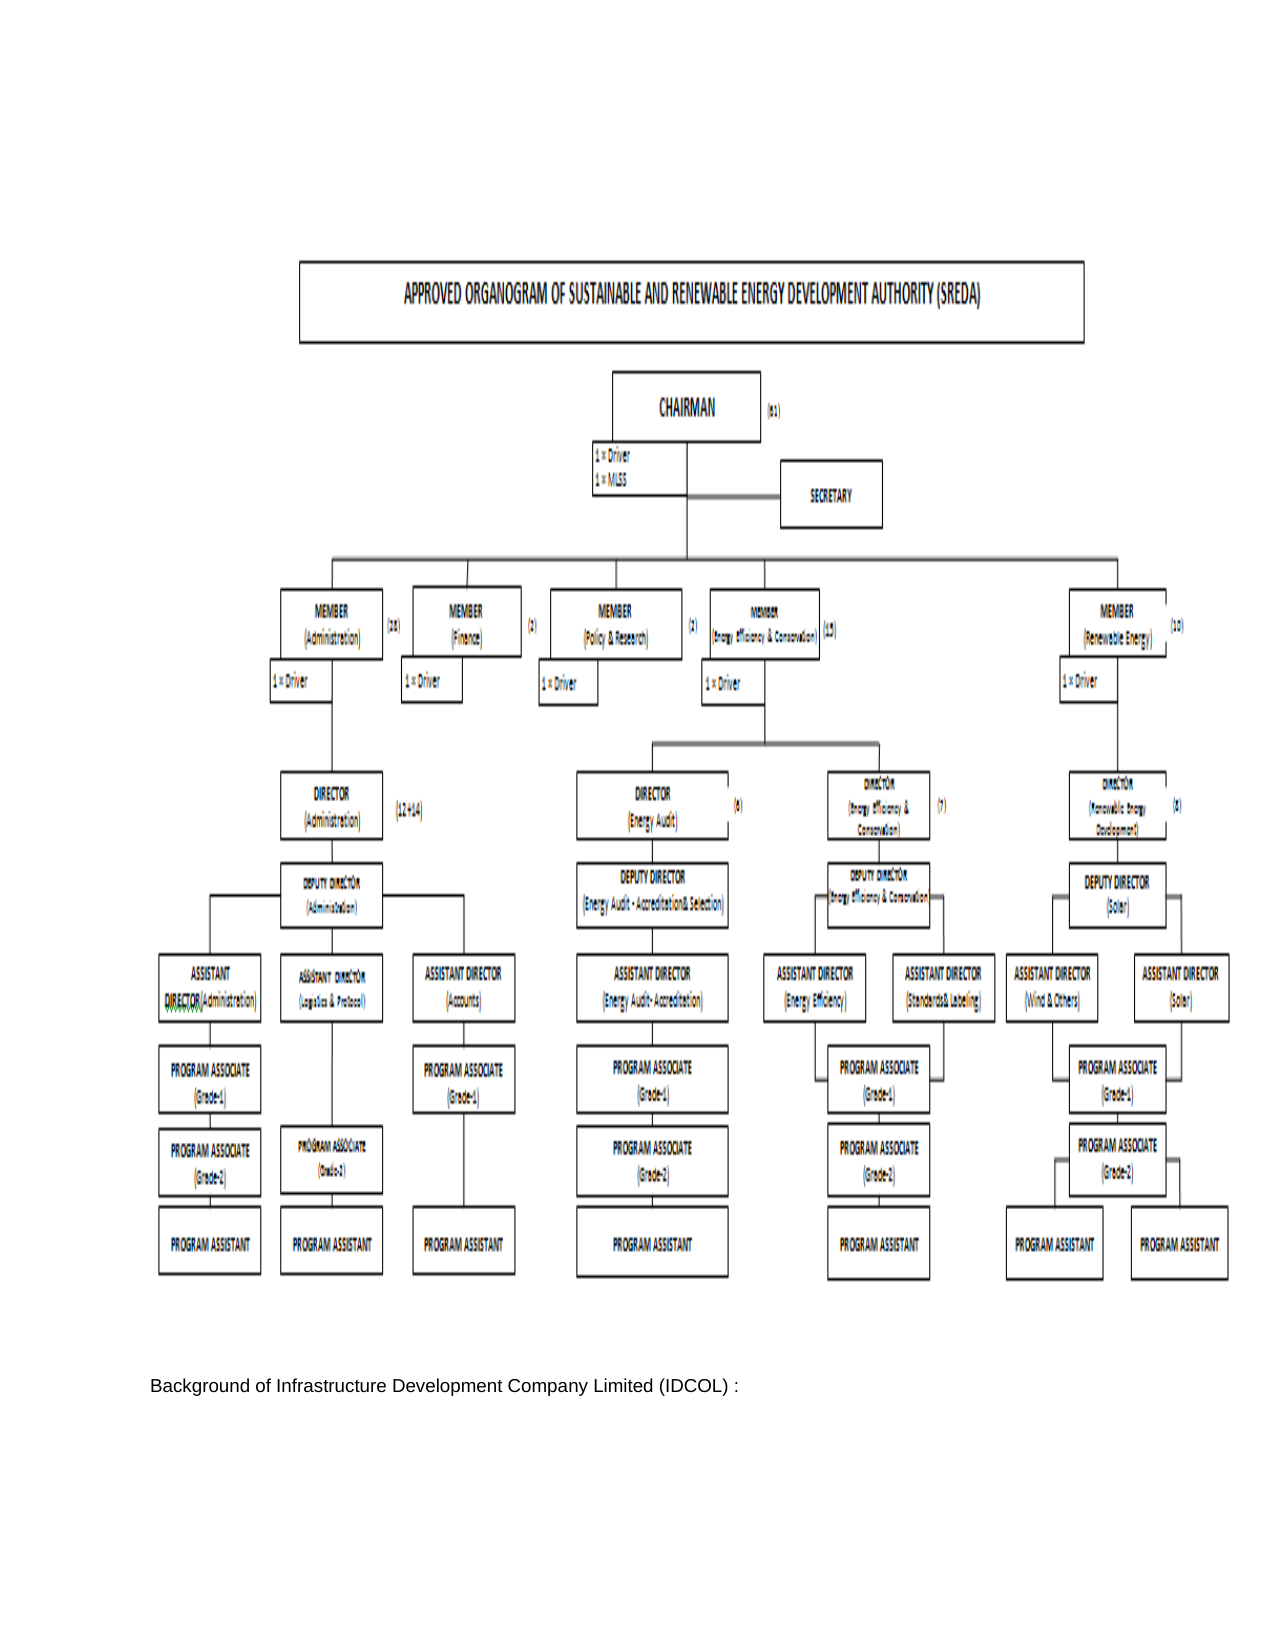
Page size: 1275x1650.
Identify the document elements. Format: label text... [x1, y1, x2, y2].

text Background of Infrastructure Development Company Limited (IDCOL) : [150, 1374, 1125, 1396]
picture [150, 174, 1238, 1303]
